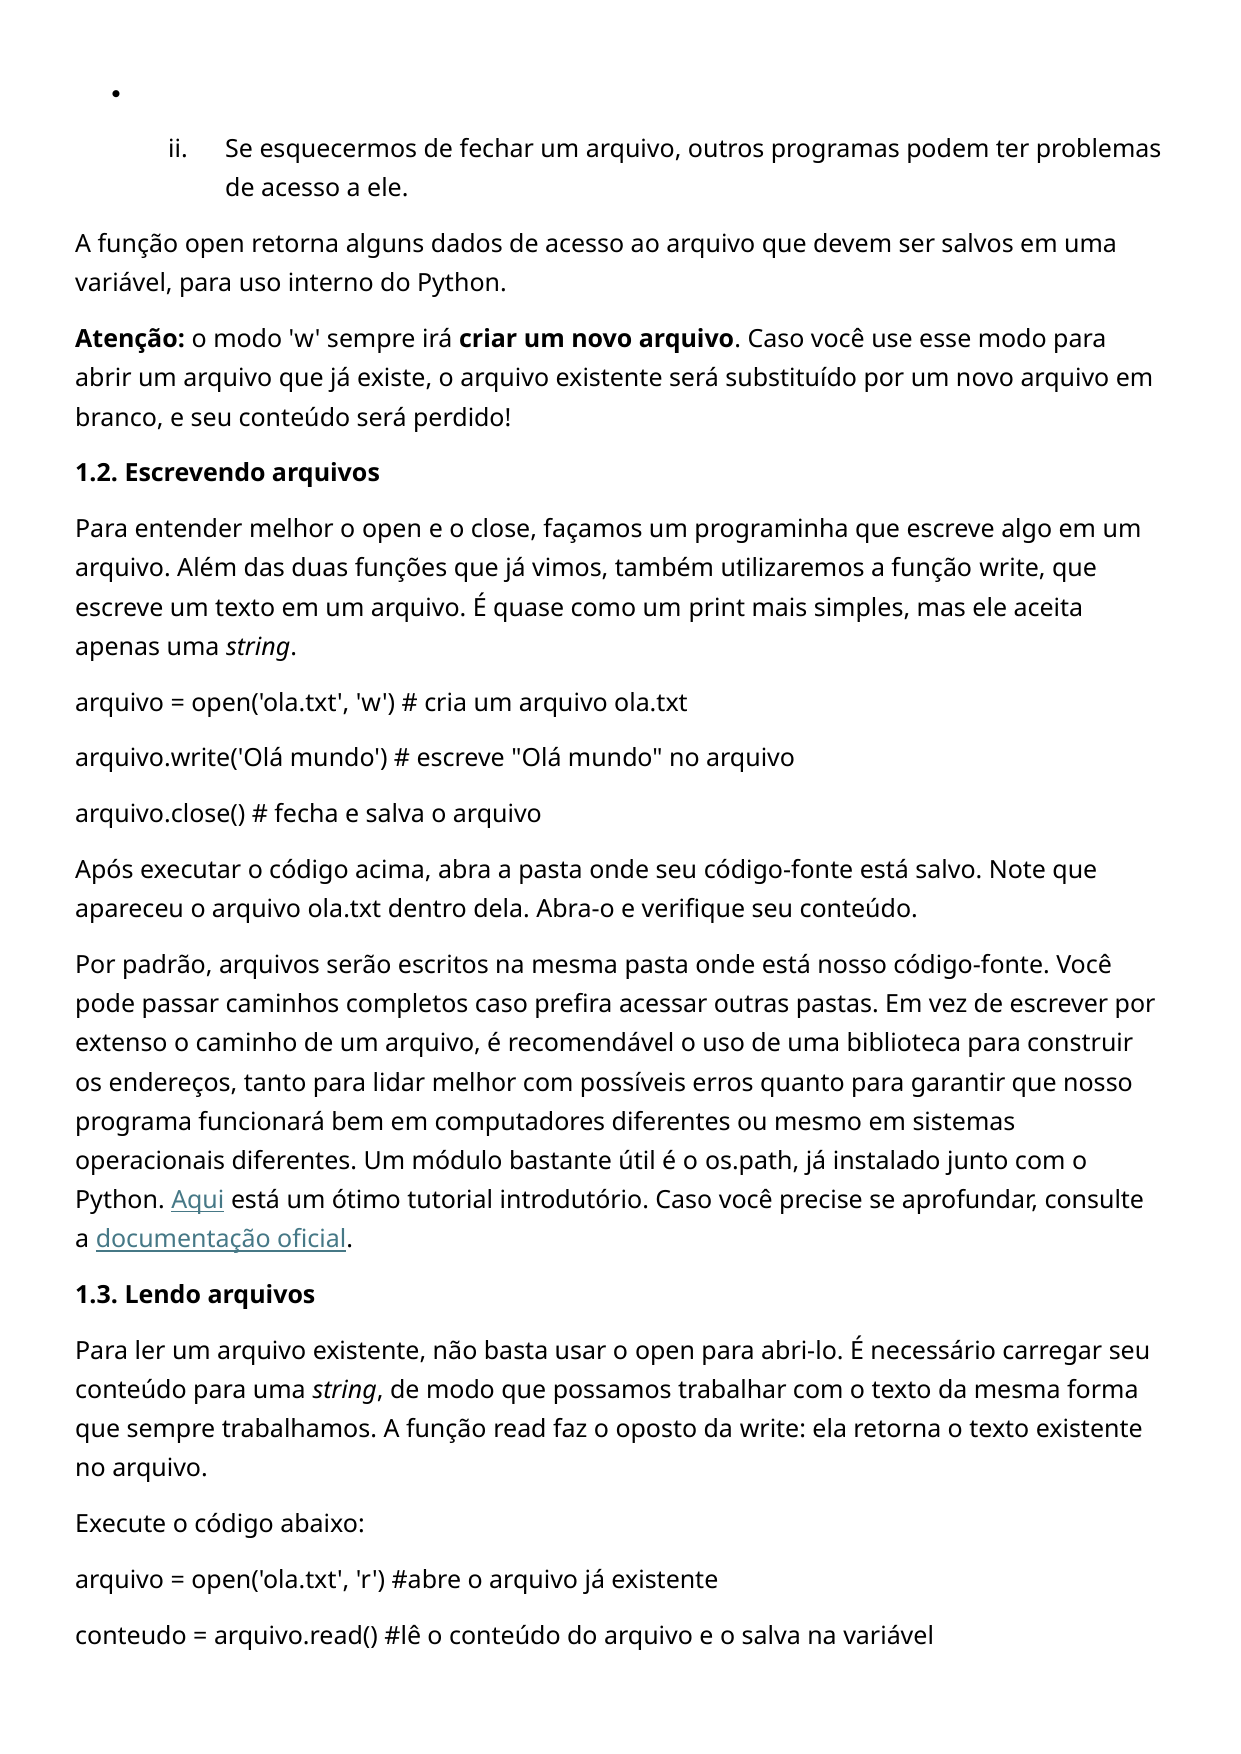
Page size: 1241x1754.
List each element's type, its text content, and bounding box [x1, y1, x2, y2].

text conteudo = arquivo.read() #lê o conteúdo do arquivo e o salva na variável [75, 1617, 1165, 1652]
text Para ler um arquivo existente, não basta usar o open para abri-lo. É necessário carregar seu conteúdo para uma string, de modo que possamos trabalhar com o texto da mesma forma que sempre trabalhamos. A função read faz o oposto da write: ela retorna o texto existente no arquivo. [75, 1332, 1165, 1484]
text Por padrão, arquivos serão escritos na mesma pasta onde está nosso código-fonte. Você pode passar caminhos completos caso prefira acessar outras pastas. Em vez de escrever por extenso o caminho de um arquivo, é recomendável o uso de uma biblioteca para construir os endereços, tanto para lidar melhor com possíveis erros quanto para garantir que nosso programa funcionará bem em computadores diferentes ou mesmo em sistemas operacionais diferentes. Um módulo bastante útil é o os.path, já instalado junto com o Python. Aqui está um ótimo tutorial introdutório. Caso você precise se aprofundar, consulte a documentação oficial. [75, 947, 1165, 1255]
text arquivo = open('ola.txt', 'w') # cria um arquivo ola.txt [75, 684, 1165, 718]
text Execute o código abaixo: [75, 1506, 1165, 1540]
text Após executar o código acima, abra a pasta onde seu código-fonte está salvo. Note que apareceu o arquivo ola.txt dentro dela. Abra-o e verifique seu conteúdo. [75, 852, 1165, 925]
list Se esquecermos de fechar um arquivo, outros programas podem ter problemas de acesso a ele. [187, 131, 1165, 204]
text arquivo.close() # fecha e salva o arquivo [75, 796, 1165, 830]
text 1.3. Lendo arquivos [75, 1277, 1165, 1311]
text 1.2. Escrevendo arquivos [75, 455, 1165, 489]
text Para entender melhor o open e o close, façamos um programinha que escreve algo em um arquivo. Além das duas funções que já vimos, também utilizaremos a função write, que escreve um texto em um arquivo. É quase como um print mais simples, mas ele aceita apenas uma string. [75, 511, 1165, 662]
text arquivo = open('ola.txt', 'r') #abre o arquivo já existente [75, 1562, 1165, 1596]
text A função open retorna alguns dados de acesso ao arquivo que devem ser salvos em uma variável, para uso interno do Python. [75, 226, 1165, 299]
text arquivo.write('Olá mundo') # escreve "Olá mundo" no arquivo [75, 740, 1165, 774]
text Atenção: o modo 'w' sempre irá criar um novo arquivo. Caso você use esse modo para abrir um arquivo que já existe, o arquivo existente será substituído por um novo arquivo em branco, e seu conteúdo será perdido! [75, 321, 1165, 433]
